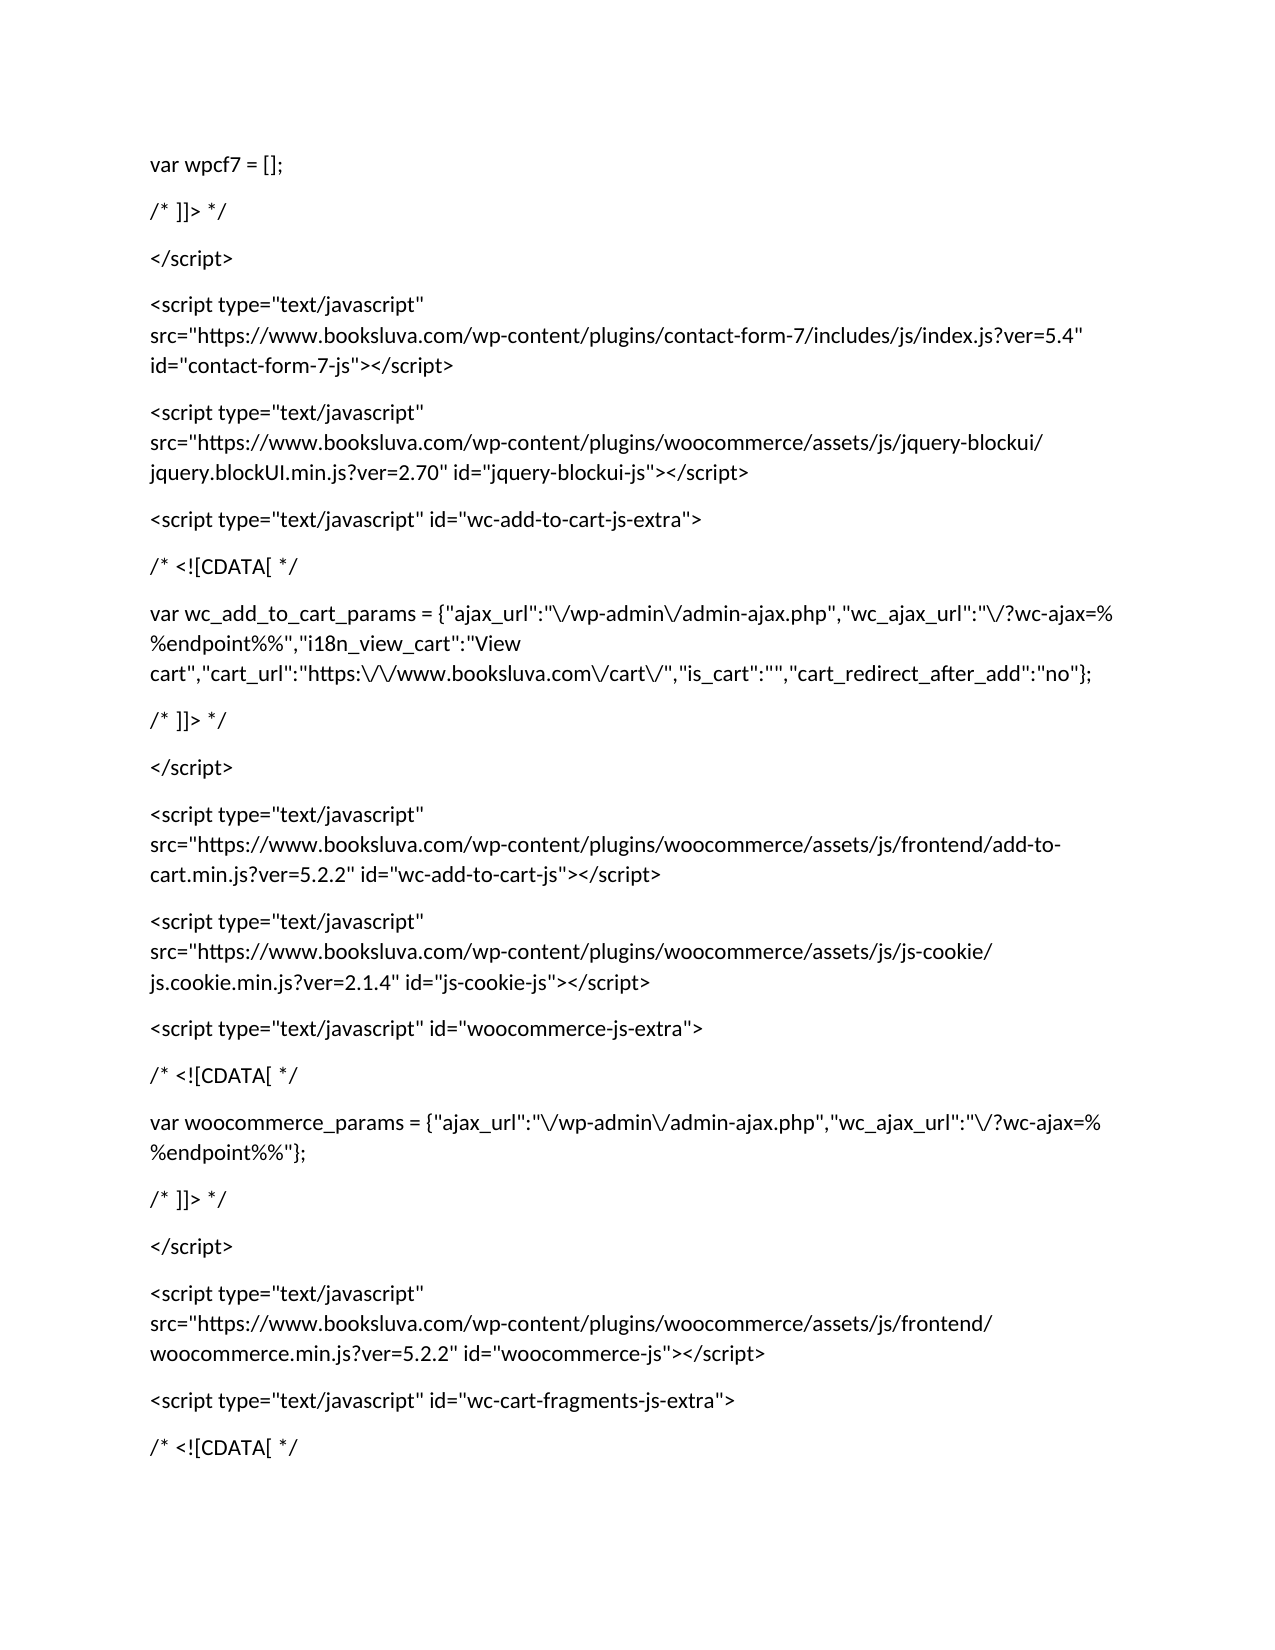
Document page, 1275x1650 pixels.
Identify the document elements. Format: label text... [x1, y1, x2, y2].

text </script> [150, 1232, 1125, 1260]
text /* ]]> */ [150, 197, 1125, 225]
text var wc_add_to_cart_params = {"ajax_url":"\/wp-admin\/admin-ajax.php","wc_ajax_url":"\/?wc-ajax=%%endpoint%%","i18n_view_cart":"View cart","cart_url":"https:\/\/www.booksluva.com\/cart\/","is_cart":"","cart_redirect_after_add":"no"}; [150, 599, 1125, 687]
text </script> [150, 753, 1125, 781]
text <script type="text/javascript" src="https://www.booksluva.com/wp-content/plugins/contact-form-7/includes/js/index.js?ver=5.4" id="contact-form-7-js"></script> [150, 291, 1125, 379]
text var wpcf7 = []; [150, 150, 1125, 178]
text /* <![CDATA[ */ [150, 552, 1125, 580]
text /* <![CDATA[ */ [150, 1061, 1125, 1089]
text <script type="text/javascript" src="https://www.booksluva.com/wp-content/plugins/woocommerce/assets/js/frontend/add-to-cart.min.js?ver=5.2.2" id="wc-add-to-cart-js"></script> [150, 800, 1125, 888]
text <script type="text/javascript" id="wc-add-to-cart-js-extra"> [150, 505, 1125, 533]
text </script> [150, 244, 1125, 272]
text <script type="text/javascript" src="https://www.booksluva.com/wp-content/plugins/woocommerce/assets/js/jquery-blockui/jquery.blockUI.min.js?ver=2.70" id="jquery-blockui-js"></script> [150, 398, 1125, 486]
text <script type="text/javascript" id="woocommerce-js-extra"> [150, 1014, 1125, 1043]
text /* ]]> */ [150, 706, 1125, 734]
text <script type="text/javascript" id="wc-cart-fragments-js-extra"> [150, 1386, 1125, 1414]
text var woocommerce_params = {"ajax_url":"\/wp-admin\/admin-ajax.php","wc_ajax_url":"\/?wc-ajax=%%endpoint%%"}; [150, 1108, 1125, 1167]
text /* <![CDATA[ */ [150, 1433, 1125, 1461]
text <script type="text/javascript" src="https://www.booksluva.com/wp-content/plugins/woocommerce/assets/js/js-cookie/js.cookie.min.js?ver=2.1.4" id="js-cookie-js"></script> [150, 907, 1125, 996]
text /* ]]> */ [150, 1185, 1125, 1213]
text <script type="text/javascript" src="https://www.booksluva.com/wp-content/plugins/woocommerce/assets/js/frontend/woocommerce.min.js?ver=5.2.2" id="woocommerce-js"></script> [150, 1279, 1125, 1368]
